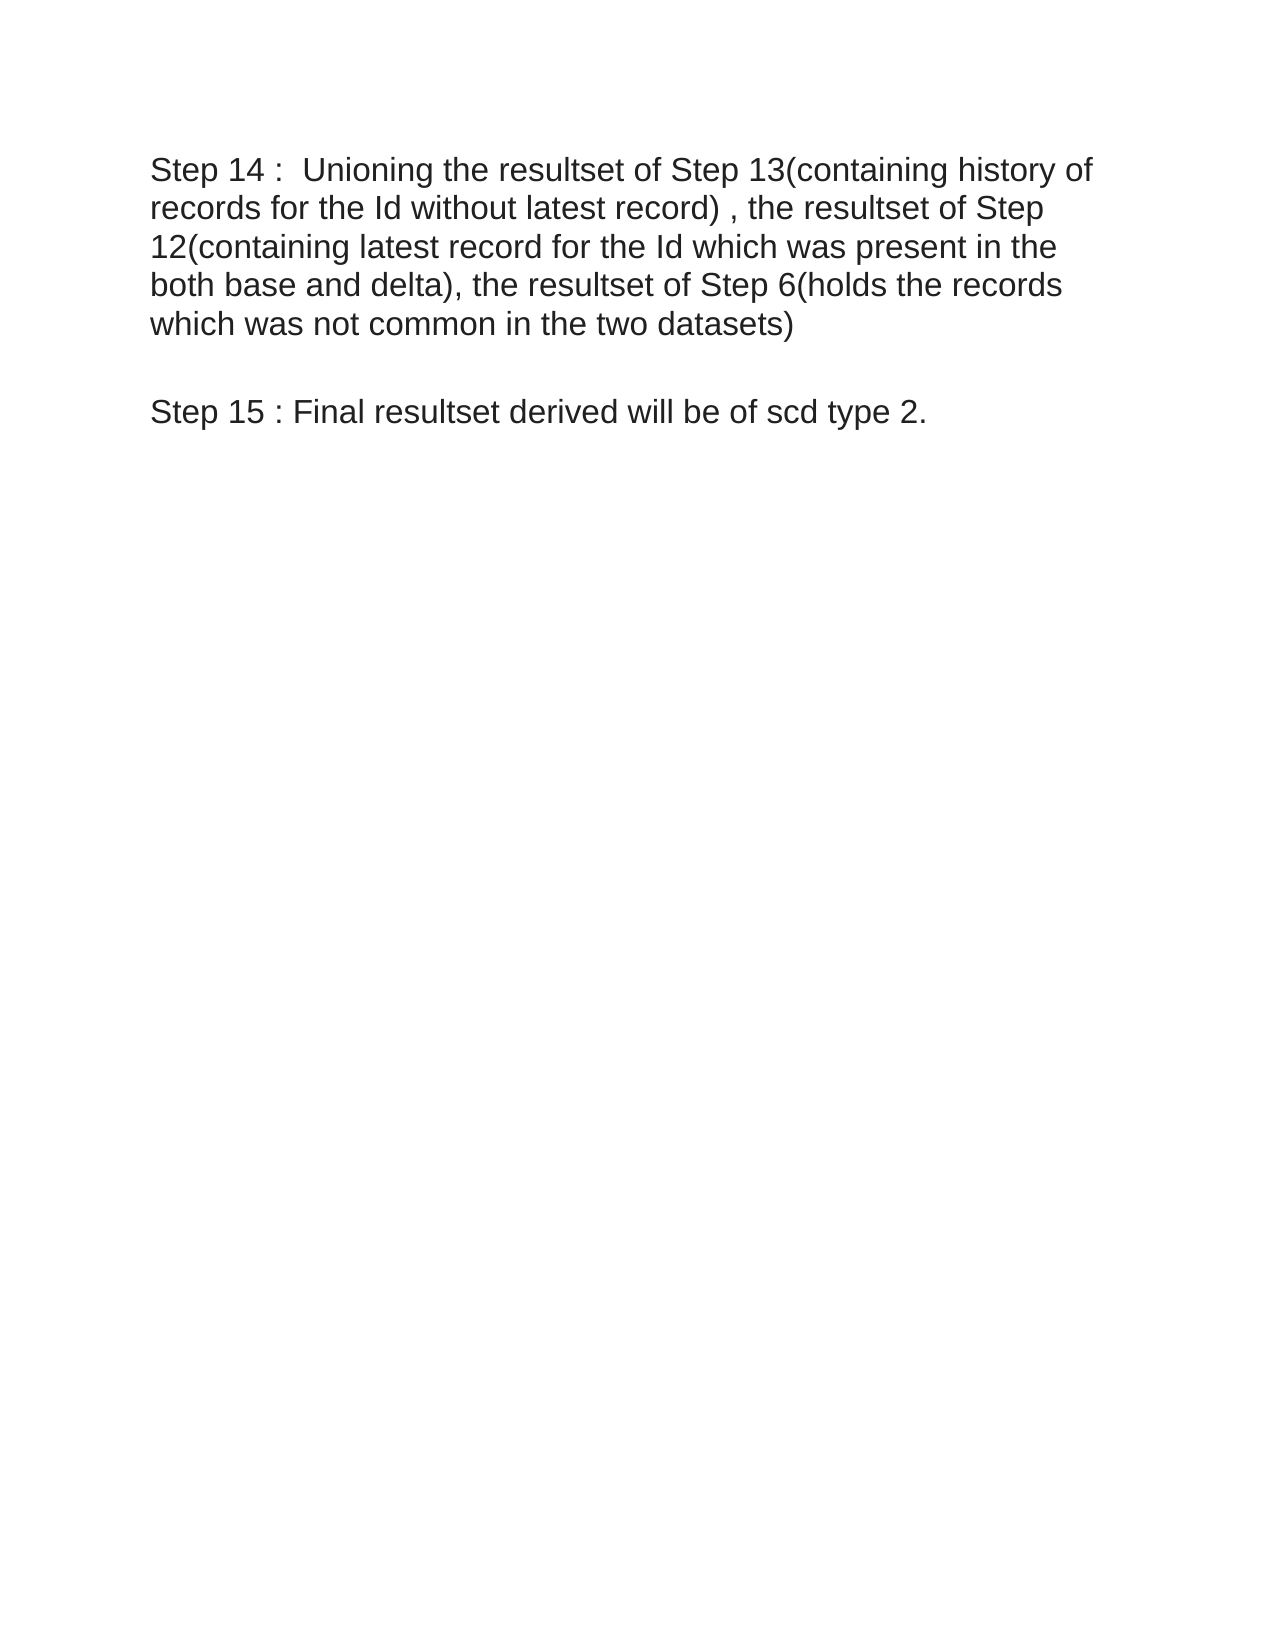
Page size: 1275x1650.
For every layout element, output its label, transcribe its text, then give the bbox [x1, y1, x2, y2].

text Step 15 : Final resultset derived will be of scd type 2. [150, 392, 1125, 431]
text Step 14 : Unioning the resultset of Step 13(containing history of records for the Id without latest record) , the resultset of Step 12(containing latest record for the Id which was present in the both base and delta), the resultset of Step 6(holds the records which was not common in the two datasets) [150, 150, 1125, 342]
